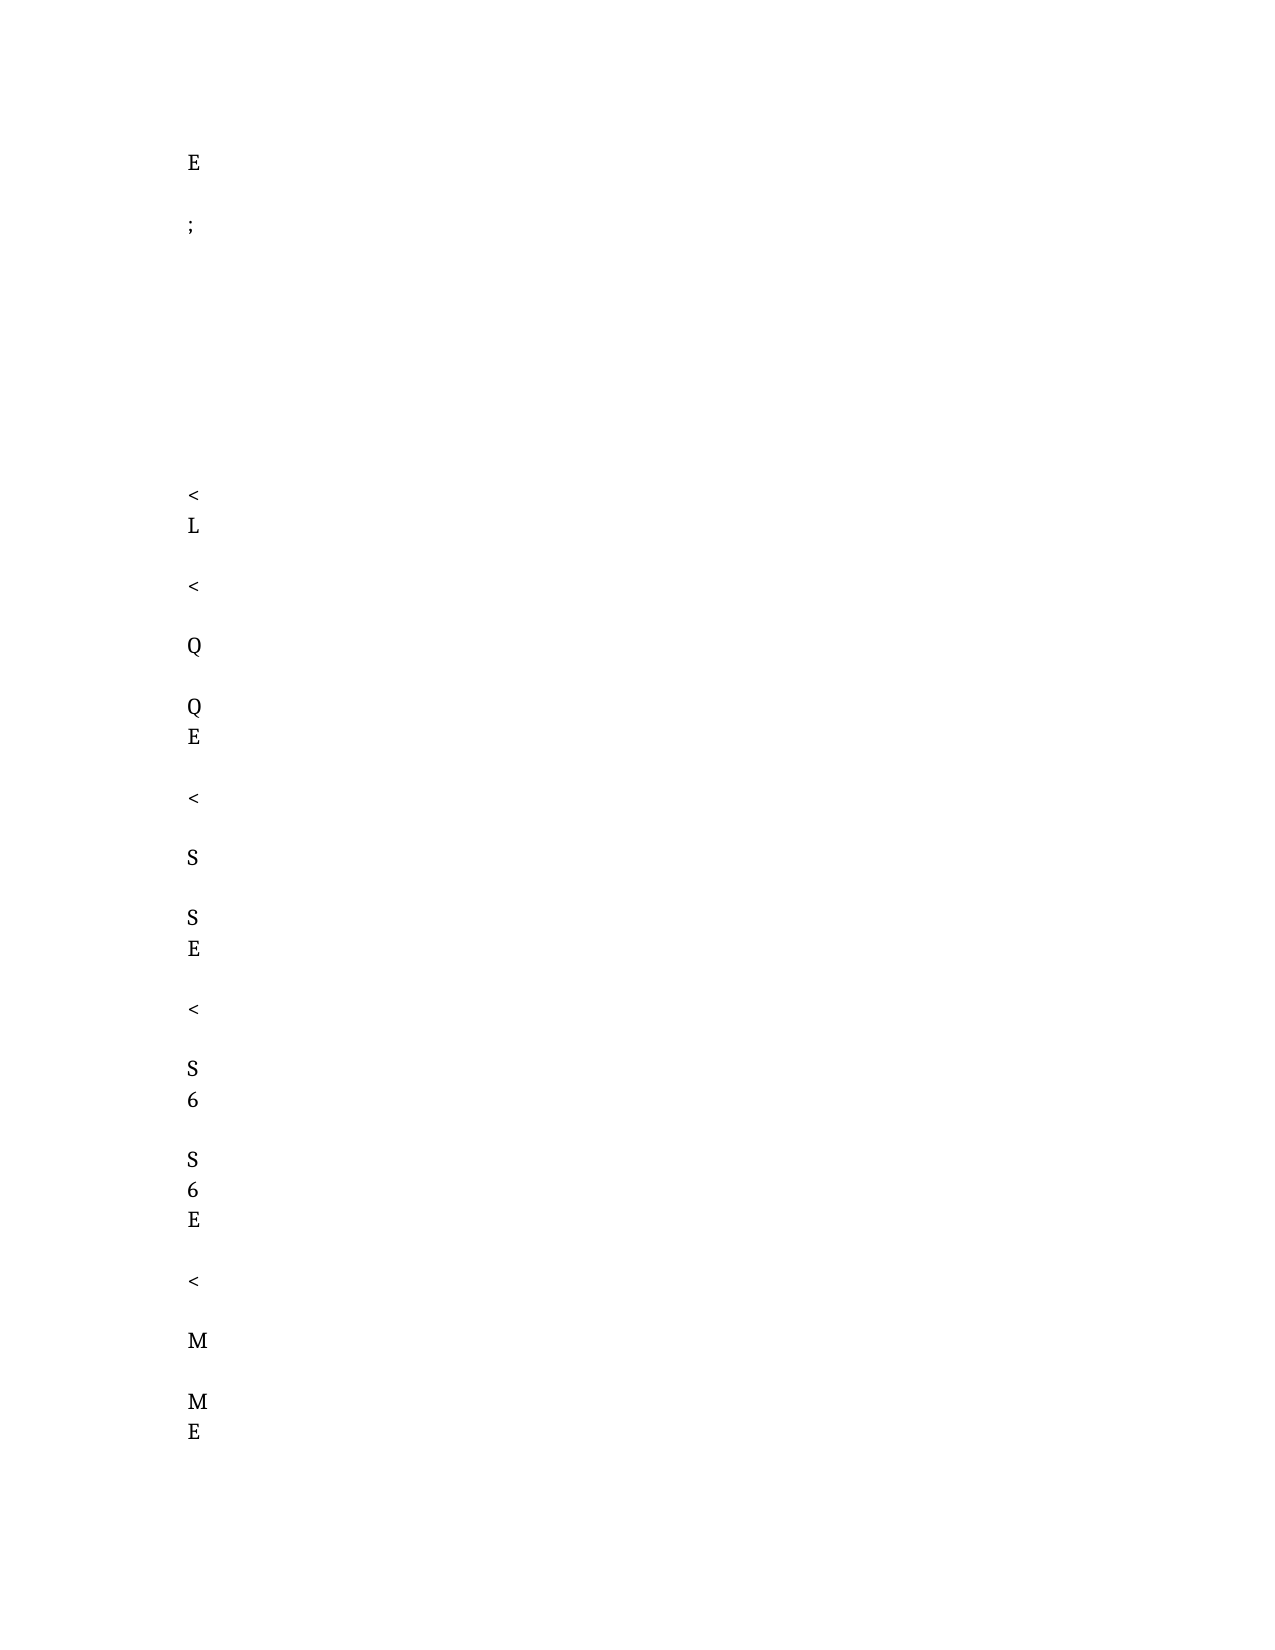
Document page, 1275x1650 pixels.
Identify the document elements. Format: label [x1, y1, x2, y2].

text [187, 150, 1087, 1475]
